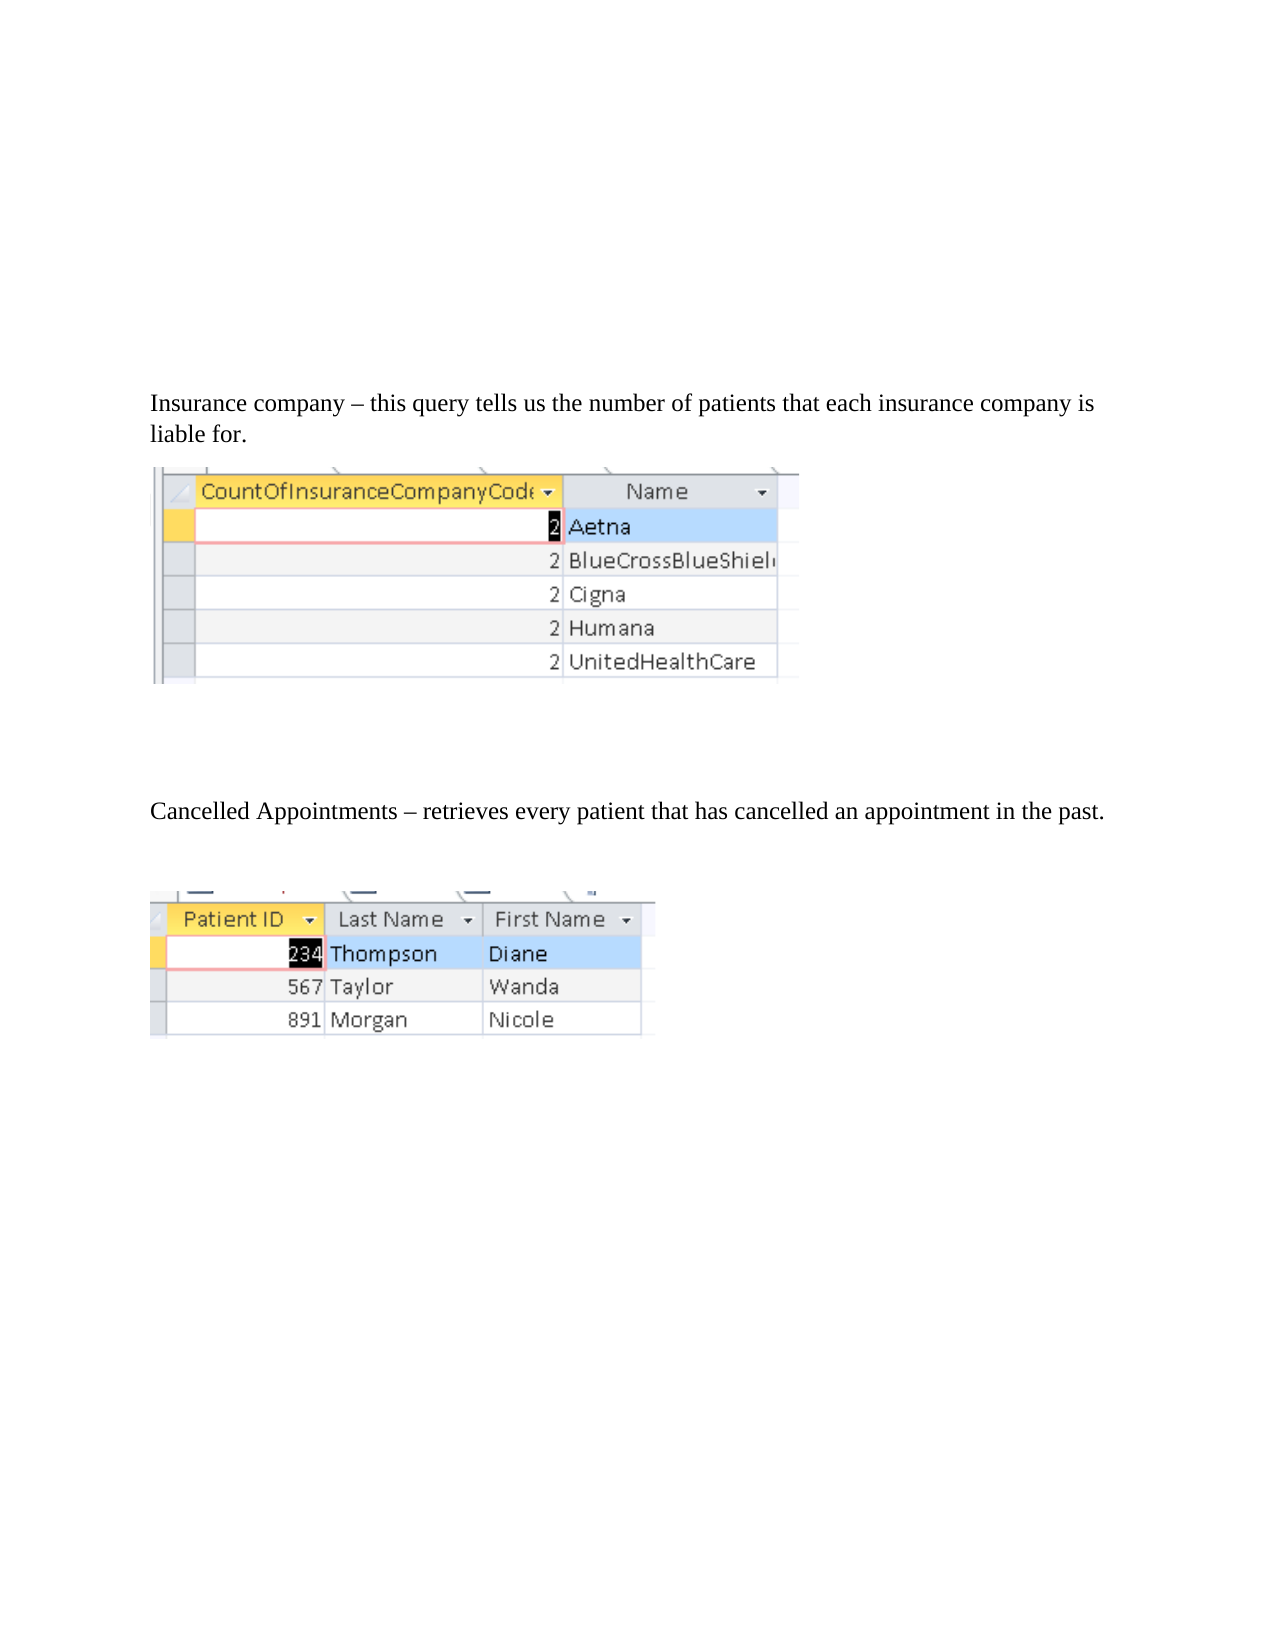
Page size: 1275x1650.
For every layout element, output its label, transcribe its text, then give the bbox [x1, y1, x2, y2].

text Cancelled Appointments – retrieves every patient that has cancelled an appointment in the past. [150, 796, 1125, 825]
picture [150, 467, 800, 684]
picture [150, 891, 656, 1039]
text Insurance company – this query tells us the number of patients that each insurance company is liable for. [150, 388, 1125, 448]
